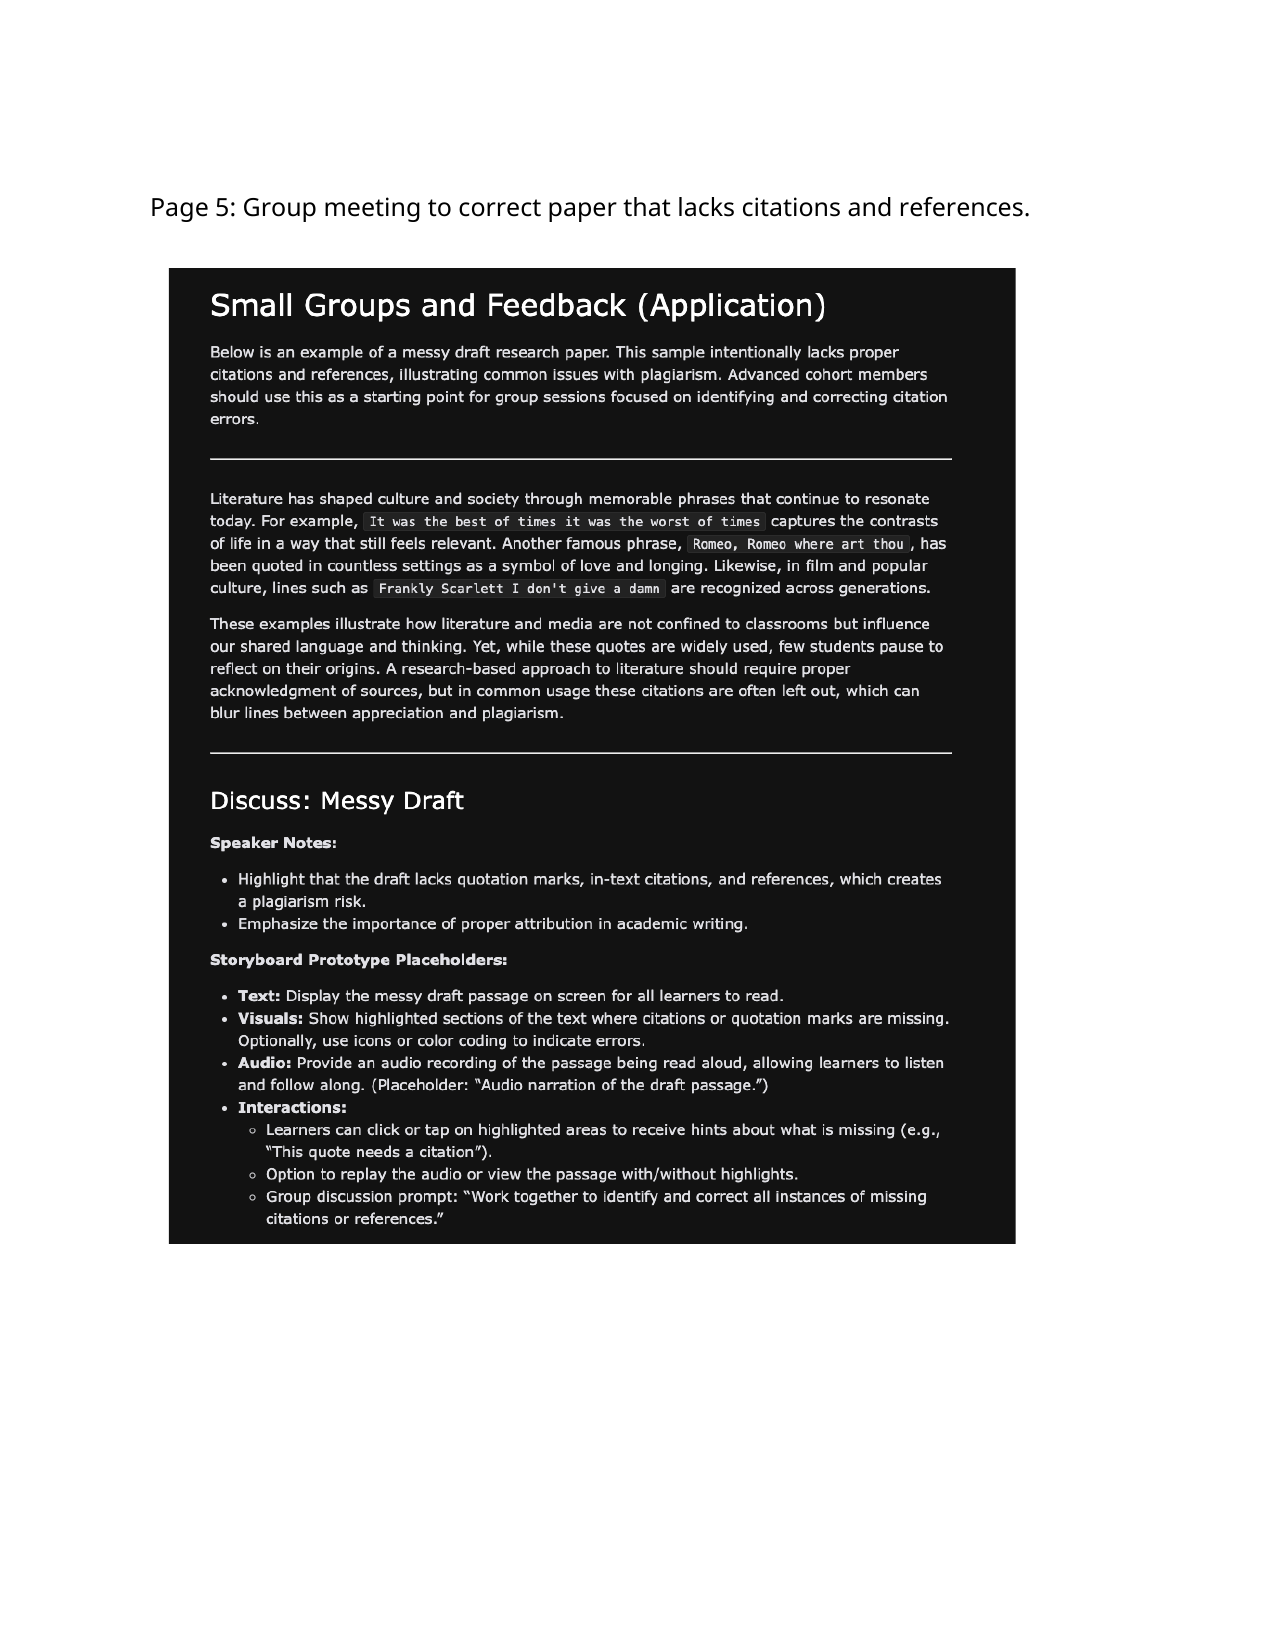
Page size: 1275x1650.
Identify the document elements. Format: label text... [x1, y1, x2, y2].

text Page 5: Group meeting to correct paper that lacks citations and references. [150, 189, 1125, 223]
